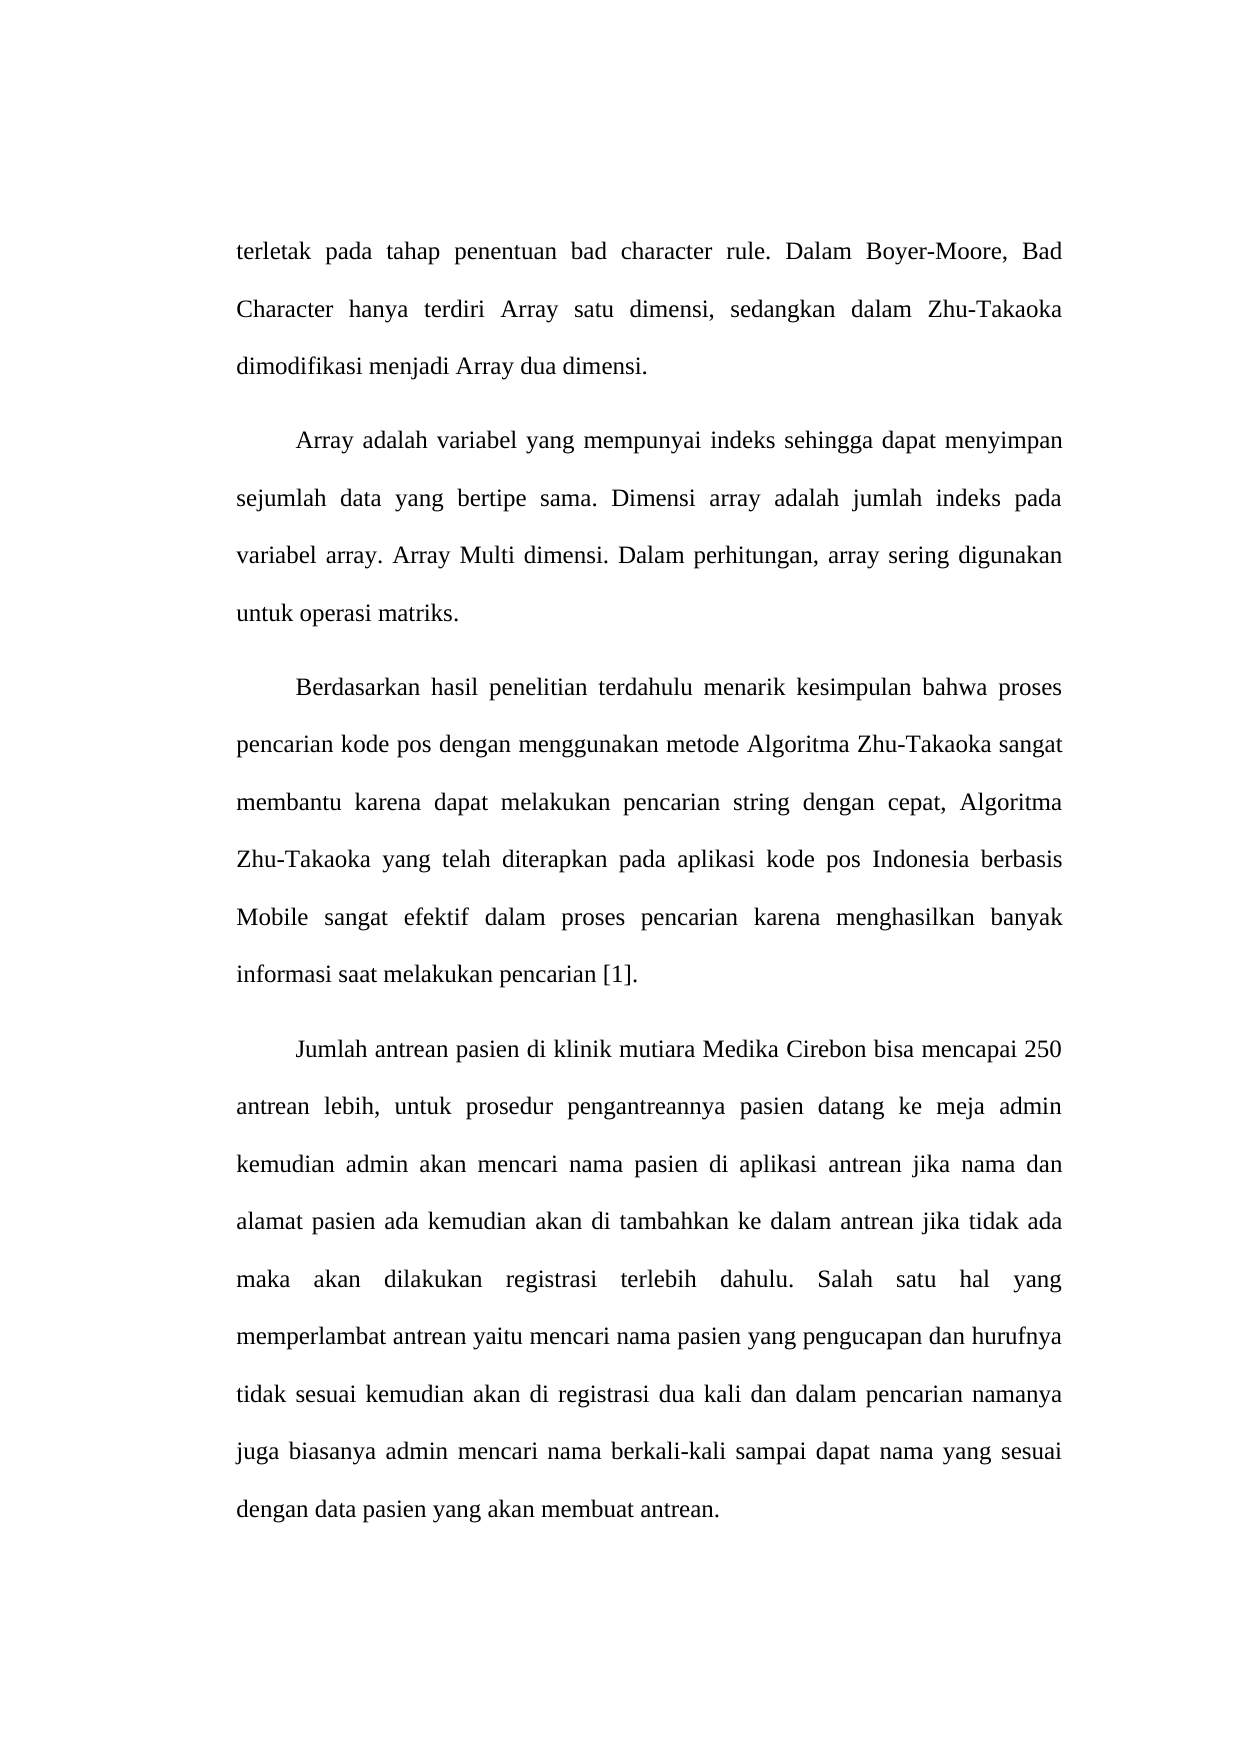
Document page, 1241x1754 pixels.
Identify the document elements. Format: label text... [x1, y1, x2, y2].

text Array adalah variabel yang mempunyai indeks sehingga dapat menyimpan sejumlah data yang bertipe sama. Dimensi array adalah jumlah indeks pada variabel array. Array Multi dimensi. Dalam perhitungan, array sering digunakan untuk operasi matriks. [236, 425, 1063, 627]
text Berdasarkan hasil penelitian terdahulu menarik kesimpulan bahwa proses pencarian kode pos dengan menggunakan metode Algoritma Zhu-Takaoka sangat membantu karena dapat melakukan pencarian string dengan cepat, Algoritma Zhu-Takaoka yang telah diterapkan pada aplikasi kode pos Indonesia berbasis Mobile sangat efektif dalam proses pencarian karena menghasilkan banyak informasi saat melakukan pencarian [1]. [236, 672, 1063, 988]
text Jumlah antrean pasien di klinik mutiara Medika Cirebon bisa mencapai 250 antrean lebih, untuk prosedur pengantreannya pasien datang ke meja admin kemudian admin akan mencari nama pasien di aplikasi antrean jika nama dan alamat pasien ada kemudian akan di tambahkan ke dalam antrean jika tidak ada maka akan dilakukan registrasi terlebih dahulu. Salah satu hal yang memperlambat antrean yaitu mencari nama pasien yang pengucapan dan hurufnya tidak sesuai kemudian akan di registrasi dua kali dan dalam pencarian namanya juga biasanya admin mencari nama berkali-kali sampai dapat nama yang sesuai dengan data pasien yang akan membuat antrean. [236, 1034, 1063, 1522]
